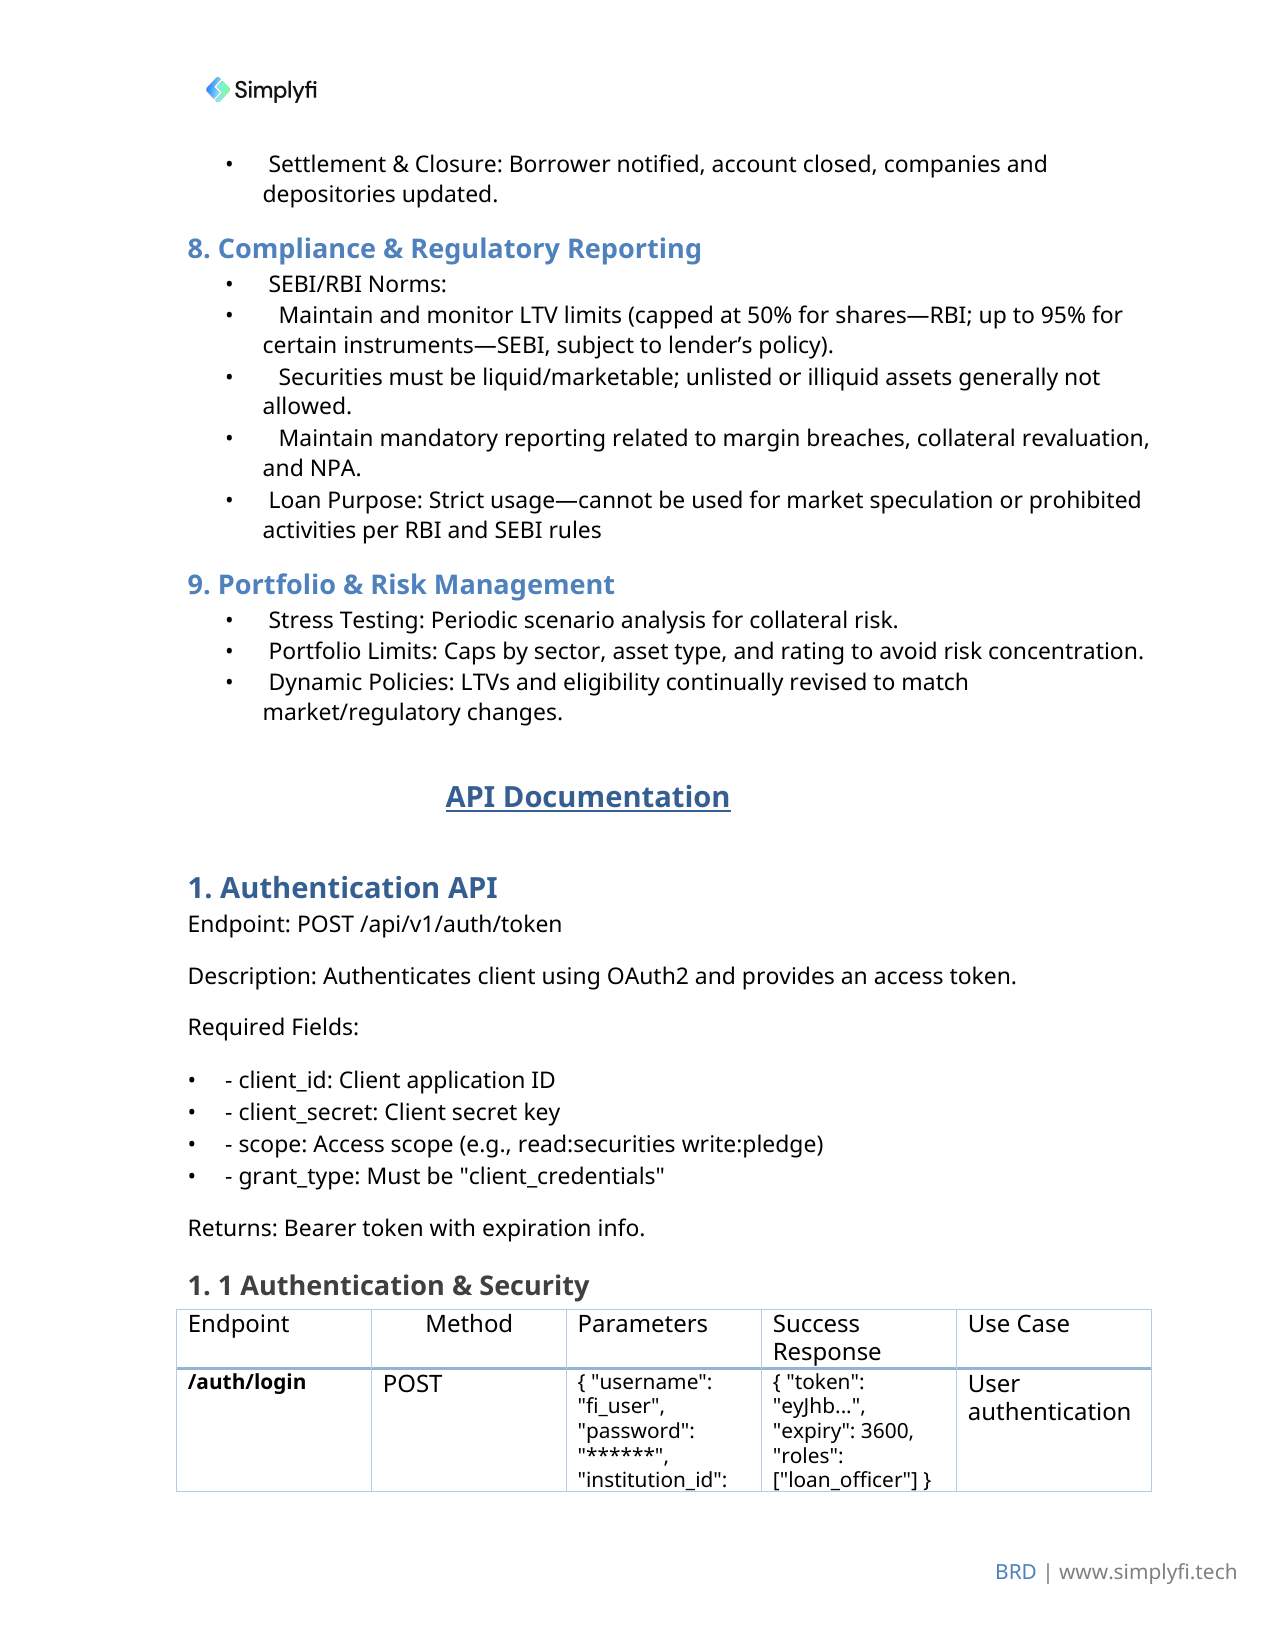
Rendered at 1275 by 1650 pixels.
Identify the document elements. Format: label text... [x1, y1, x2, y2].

text • Loan Purpose: Strict usage—cannot be used for market speculation or prohibited [225, 486, 1275, 514]
text • Dynamic Policies: LTVs and eligibility continually revised to match [225, 667, 1275, 696]
table_cell { "token": "eyJhb...", "expiry": 3600, "roles": ["loan_officer"] } [762, 1370, 956, 1491]
table_header Endpoint [177, 1310, 371, 1367]
table_cell { "username": "fi_user", "password": "******", "institution_id": "NBFC_123" } [567, 1370, 761, 1491]
table_cell POST [372, 1370, 566, 1491]
text • Settlement & Closure: Borrower notified, account closed, companies and [225, 150, 1275, 178]
text 8. Compliance & Regulatory Reporting [187, 232, 1275, 266]
table_header Use Case [957, 1310, 1151, 1367]
text • Maintain mandatory reporting related to margin breaches, collateral revaluation, [225, 424, 1275, 452]
text activities per RBI and SEBI rules [262, 517, 1275, 544]
text Required Fields: [187, 1014, 1275, 1041]
table_header Parameters [567, 1310, 761, 1367]
table_header Method [372, 1310, 566, 1367]
table_cell /auth/login [177, 1370, 371, 1491]
text • SEBI/RBI Norms: [225, 270, 1275, 298]
text • - scope: Access scope (e.g., read:securities write:pledge) [187, 1130, 1275, 1158]
picture [206, 75, 318, 105]
picture [262, 1562, 1238, 1587]
text • - client_secret: Client secret key [187, 1098, 1275, 1126]
text • Maintain and monitor LTV limits (capped at 50% for shares—RBI; up to 95% for [225, 301, 1275, 329]
text and NPA. [262, 455, 1275, 482]
text allowed. [262, 393, 1275, 420]
text 9. Portfolio & Risk Management [187, 568, 1275, 601]
text 1. 1 Authentication & Security [187, 1267, 1275, 1303]
text API Documentation [150, 779, 731, 814]
text 1. Authentication API [187, 870, 1275, 905]
table_header Success Response (200) [762, 1310, 956, 1367]
text • - grant_type: Must be "client_credentials" [187, 1162, 1275, 1190]
text certain instruments—SEBI, subject to lender’s policy). [262, 332, 1275, 359]
table_cell User authentication [957, 1370, 1151, 1491]
text • Portfolio Limits: Caps by sector, asset type, and rating to avoid risk concentration. [225, 637, 1275, 665]
text • Securities must be liquid/marketable; unlisted or illiquid assets generally not [225, 363, 1275, 391]
text market/regulatory changes. [262, 698, 1275, 725]
text depositories updated. [262, 181, 1275, 208]
text Returns: Bearer token with expiration info. [187, 1215, 1275, 1242]
text Endpoint: POST /api/v1/auth/token [187, 911, 1275, 938]
text Description: Authenticates client using OAuth2 and provides an access token. [187, 963, 1275, 990]
text • Stress Testing: Periodic scenario analysis for collateral risk. [225, 606, 1275, 634]
text • - client_id: Client application ID [187, 1066, 1275, 1094]
